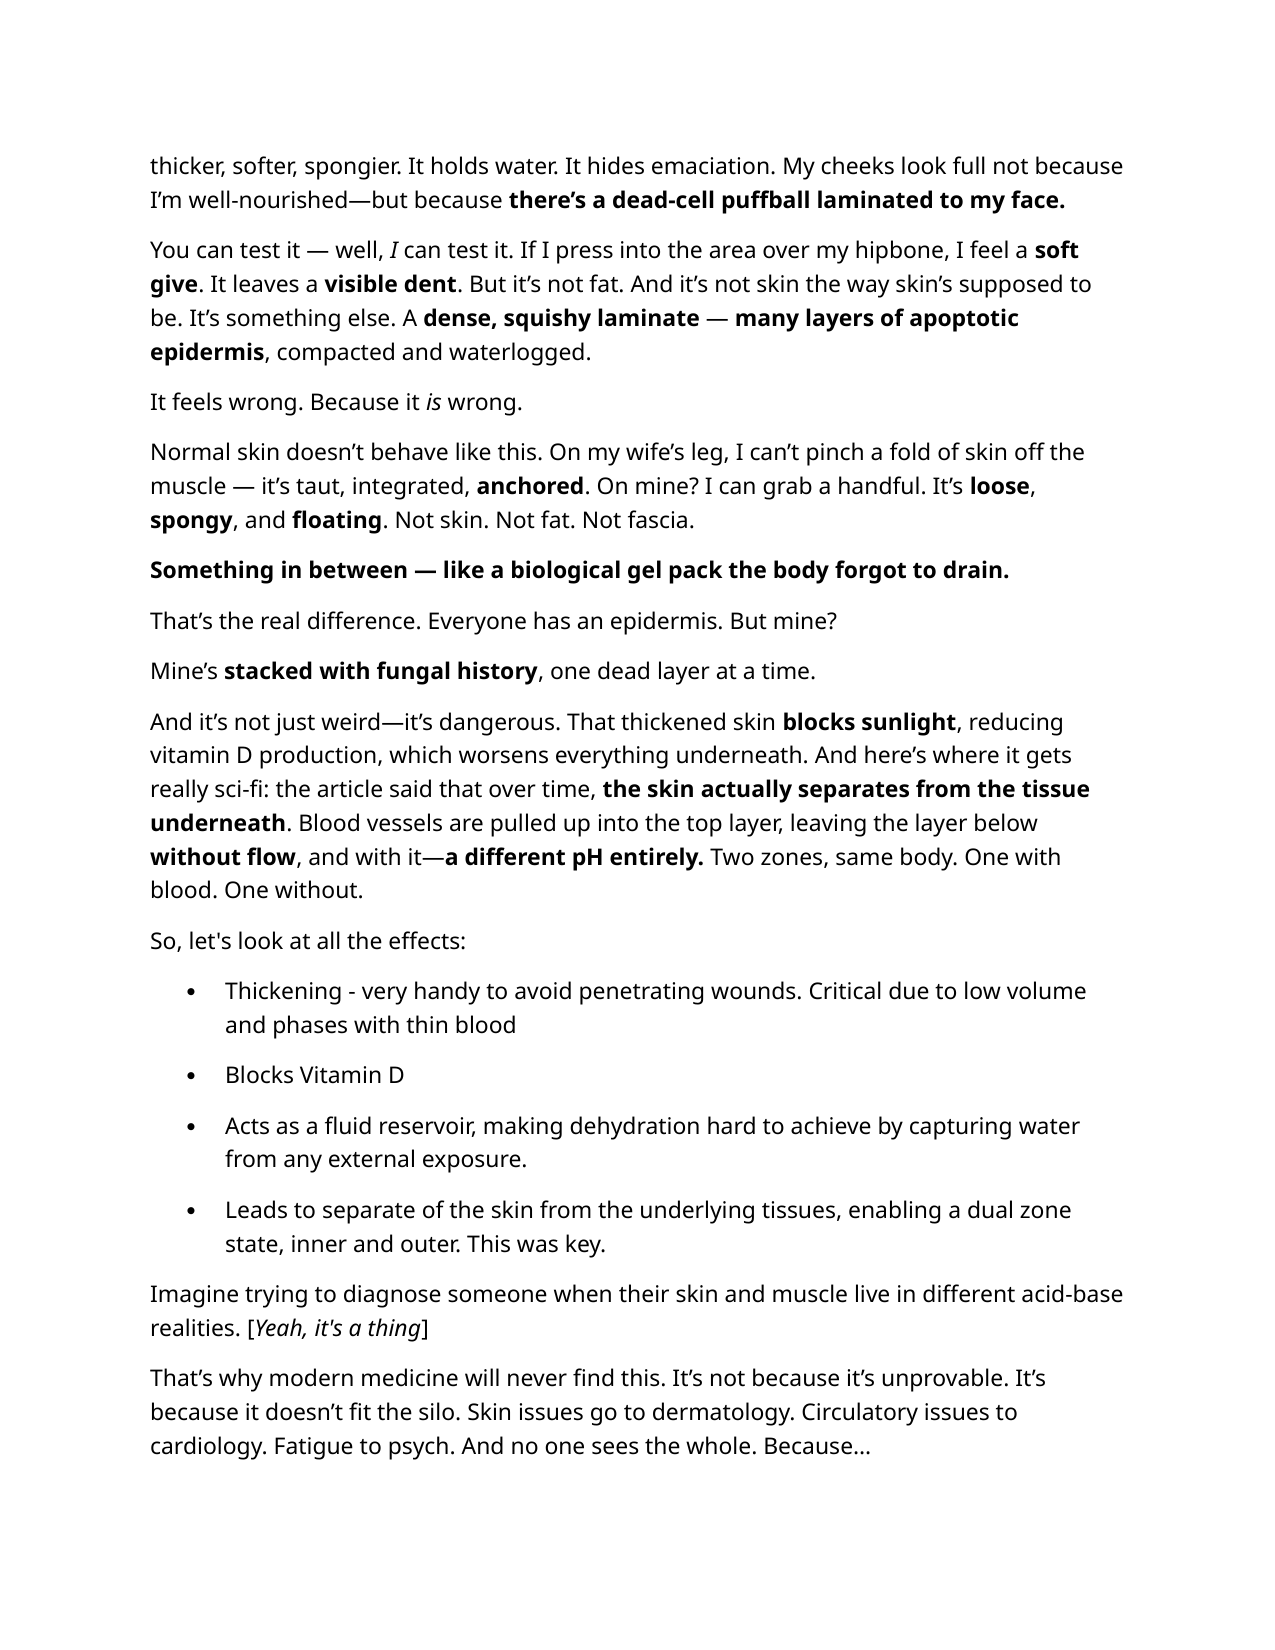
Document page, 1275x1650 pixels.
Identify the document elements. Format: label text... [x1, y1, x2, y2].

text That’s why modern medicine will never find this. It’s not because it’s unprovable. It’s because it doesn’t fit the silo. Skin issues go to dermatology. Circulatory issues to cardiology. Fatigue to psych. And no one sees the whole. Because… [150, 1362, 1125, 1461]
text Something in between — like a biological gel pack the body forgot to drain. [150, 554, 1125, 585]
text And it’s not just weird—it’s dangerous. That thickened skin blocks sunlight, reducing vitamin D production, which worsens everything underneath. And here’s where it gets really sci-fi: the article said that over time, the skin actually separates from the tissue underneath. Blood vessels are pulled up into the top layer, leaving the layer below without flow, and with it—a different pH entirely. Two zones, same body. One with blood. One without. [150, 705, 1125, 905]
text It feels wrong. Because it is wrong. [150, 386, 1125, 417]
text That’s the real difference. Everyone has an epidermis. But mine? [150, 604, 1125, 636]
text Normal skin doesn’t behave like this. On my wife’s leg, I can’t pinch a fold of skin off the muscle — it’s taut, integrated, anchored. On mine? I can grab a handful. It’s loose, spongy, and floating. Not skin. Not fat. Not fascia. [150, 436, 1125, 535]
text Imagine trying to diagnose someone when their skin and muscle live in different acid-base realities. [Yeah, it's a thing] [150, 1278, 1125, 1343]
text Mine’s stacked with fungal history, one dead layer at a time. [150, 655, 1125, 686]
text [150, 150, 1125, 215]
list Blocks Vitamin D [187, 1059, 1125, 1090]
list Thickening - very handy to avoid penetrating wounds. Critical due to low volume and phases with thin blood [187, 975, 1125, 1040]
list Acts as a fluid reservoir, making dehydration hard to achieve by capturing water from any external exposure. [187, 1109, 1125, 1174]
text You can test it — well, I can test it. If I press into the area over my hipbone, I feel a soft give. It leaves a visible dent. But it’s not fat. And it’s not skin the way skin’s supposed to be. It’s something else. A dense, squishy laminate — many layers of apoptotic epidermis, compacted and waterlogged. [150, 234, 1125, 367]
text So, let's look at all the effects: [150, 924, 1125, 956]
list Leads to separate of the skin from the underlying tissues, enabling a dual zone state, inner and outer. This was key. [187, 1194, 1125, 1259]
